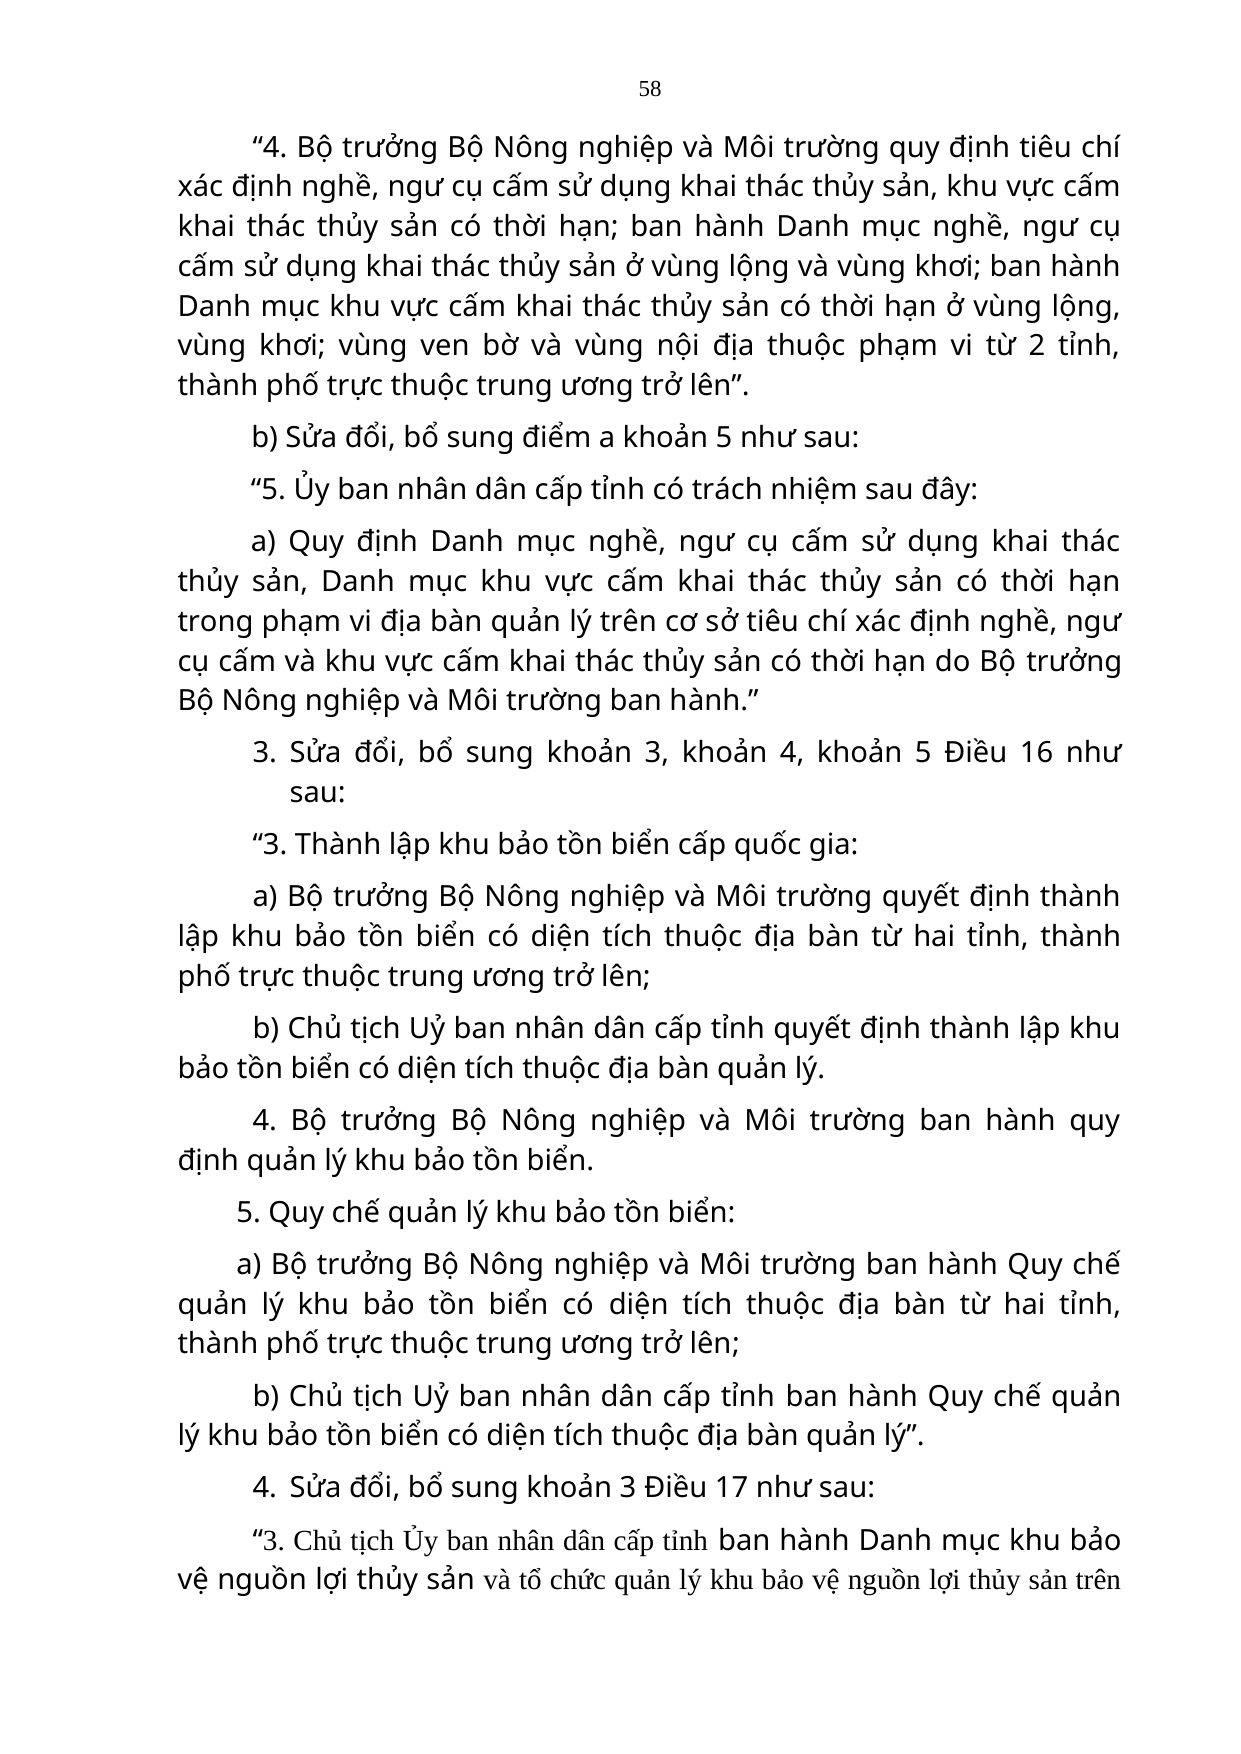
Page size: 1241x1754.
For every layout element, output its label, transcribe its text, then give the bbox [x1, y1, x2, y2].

text a) Bộ trưởng Bộ Nông nghiệp và Môi trường quyết định thành lập khu bảo tồn biển có diện tích thuộc địa bàn từ hai tỉnh, thành phố trực thuộc trung ương trở lên; [177, 876, 1122, 995]
text “4. Bộ trưởng Bộ Nông nghiệp và Môi trường quy định tiêu chí xác định nghề, ngư cụ cấm sử dụng khai thác thủy sản, khu vực cấm khai thác thủy sản có thời hạn; ban hành Danh mục nghề, ngư cụ cấm sử dụng khai thác thủy sản ở vùng lộng và vùng khơi; ban hành Danh mục khu vực cấm khai thác thủy sản có thời hạn ở vùng lộng, vùng khơi; vùng ven bờ và vùng nội địa thuộc phạm vi từ 2 tỉnh, thành phố trực thuộc trung ương trở lên”. [177, 126, 1122, 404]
text b) Sửa đổi, bổ sung điểm a khoản 5 như sau: [177, 416, 1122, 456]
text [177, 1519, 1122, 1598]
text a) Bộ trưởng Bộ Nông nghiệp và Môi trường ban hành Quy chế quản lý khu bảo tồn biển có diện tích thuộc địa bàn từ hai tỉnh, thành phố trực thuộc trung ương trở lên; [177, 1243, 1122, 1362]
list Sửa đổi, bổ sung khoản 3, khoản 4, khoản 5 Điều 16 như sau: [252, 732, 1122, 811]
text 5. Quy chế quản lý khu bảo tồn biển: [177, 1191, 1122, 1231]
text b) Chủ tịch Uỷ ban nhân dân cấp tỉnh ban hành Quy chế quản lý khu bảo tồn biển có diện tích thuộc địa bàn quản lý”. [177, 1375, 1122, 1454]
text 4. Bộ trưởng Bộ Nông nghiệp và Môi trường ban hành quy định quản lý khu bảo tồn biển. [177, 1099, 1122, 1178]
text “3. Thành lập khu bảo tồn biển cấp quốc gia: [177, 823, 1122, 863]
text a) Quy định Danh mục nghề, ngư cụ cấm sử dụng khai thác thủy sản, Danh mục khu vực cấm khai thác thủy sản có thời hạn trong phạm vi địa bàn quản lý trên cơ sở tiêu chí xác định nghề, ngư cụ cấm và khu vực cấm khai thác thủy sản có thời hạn do Bộ trưởng Bộ Nông nghiệp và Môi trường ban hành.” [177, 521, 1122, 719]
text “5. Ủy ban nhân dân cấp tỉnh có trách nhiệm sau đây: [177, 468, 1122, 508]
text b) Chủ tịch Uỷ ban nhân dân cấp tỉnh quyết định thành lập khu bảo tồn biển có diện tích thuộc địa bàn quản lý. [177, 1007, 1122, 1087]
list Sửa đổi, bổ sung khoản 3 Điều 17 như sau: [252, 1467, 1122, 1506]
